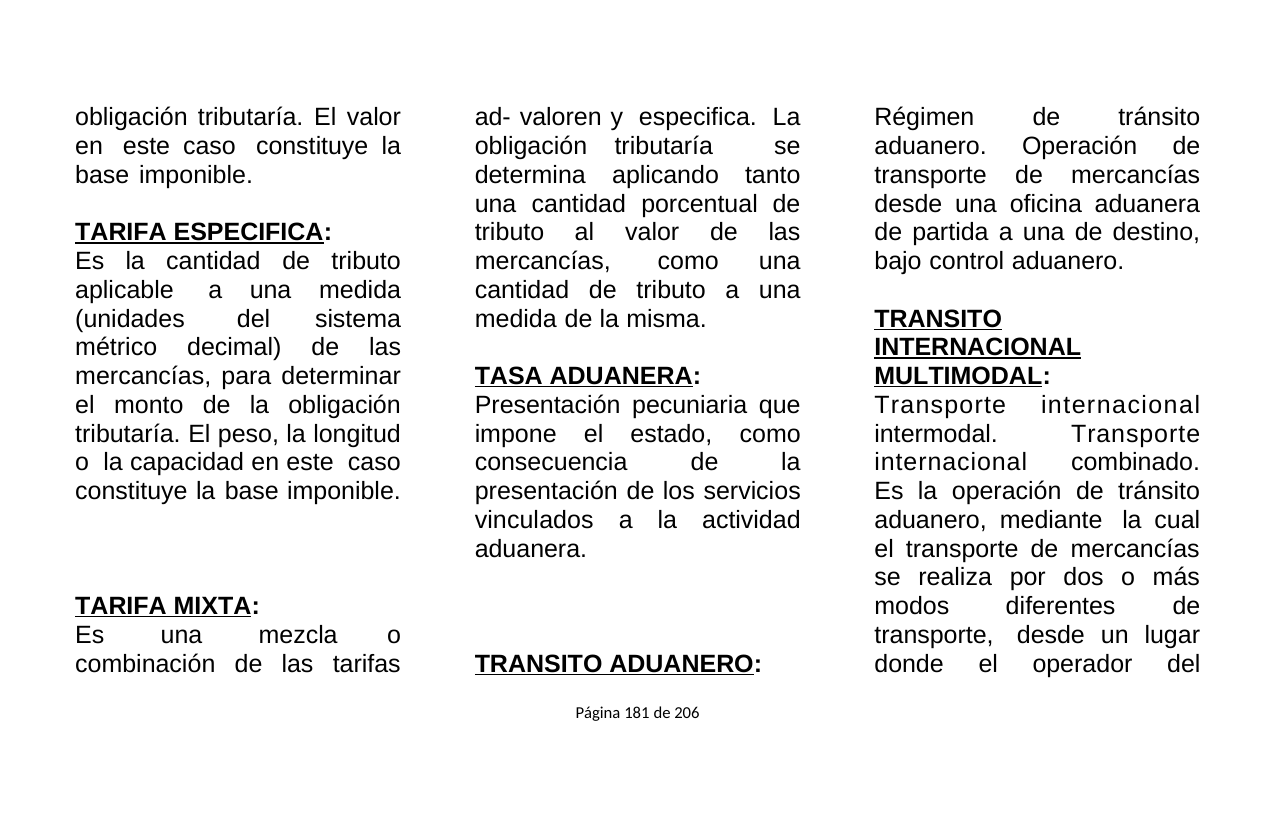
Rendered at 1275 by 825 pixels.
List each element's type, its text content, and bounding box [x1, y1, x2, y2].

text TASA ADUANERA: [474, 361, 800, 390]
text Es una mezcla o combinación de las tarifas ad- valoren y especifica. La obligación tributaría se determina aplicando tanto una cantidad porcentual de tributo al valor de las mercancías, como una cantidad de tributo a una medida de la misma. [474, 102, 800, 332]
text Es una mezcla o combinación de las tarifas ad- valoren y especifica. La obligación tributaría se determina aplicando tanto una cantidad porcentual de tributo al valor de las mercancías, como una cantidad de tributo a una medida de la misma. [75, 620, 401, 677]
text Régimen de tránsito aduanero. Operación de transporte de mercancías desde una oficina aduanera de partida a una de destino, bajo control aduanero. [874, 102, 1200, 275]
text Presentación pecuniaria que impone el estado, como consecuencia de la presentación de los servicios vinculados a la actividad aduanera. [474, 390, 800, 562]
text TRANSITO ADUANERO: [474, 648, 800, 677]
text TARIFA ESPECIFICA: [75, 217, 401, 246]
text TARIFA MIXTA: [75, 591, 401, 620]
text Es la cantidad de tributo aplicable a una medida (unidades del sistema métrico decimal) de las mercancías, para determinar el monto de la obligación tributaría. El peso, la longitud o la capacidad en este caso constituye la base imponible. [75, 246, 401, 505]
text TRANSITO INTERNACIONAL MULTIMODAL: [874, 303, 1200, 390]
